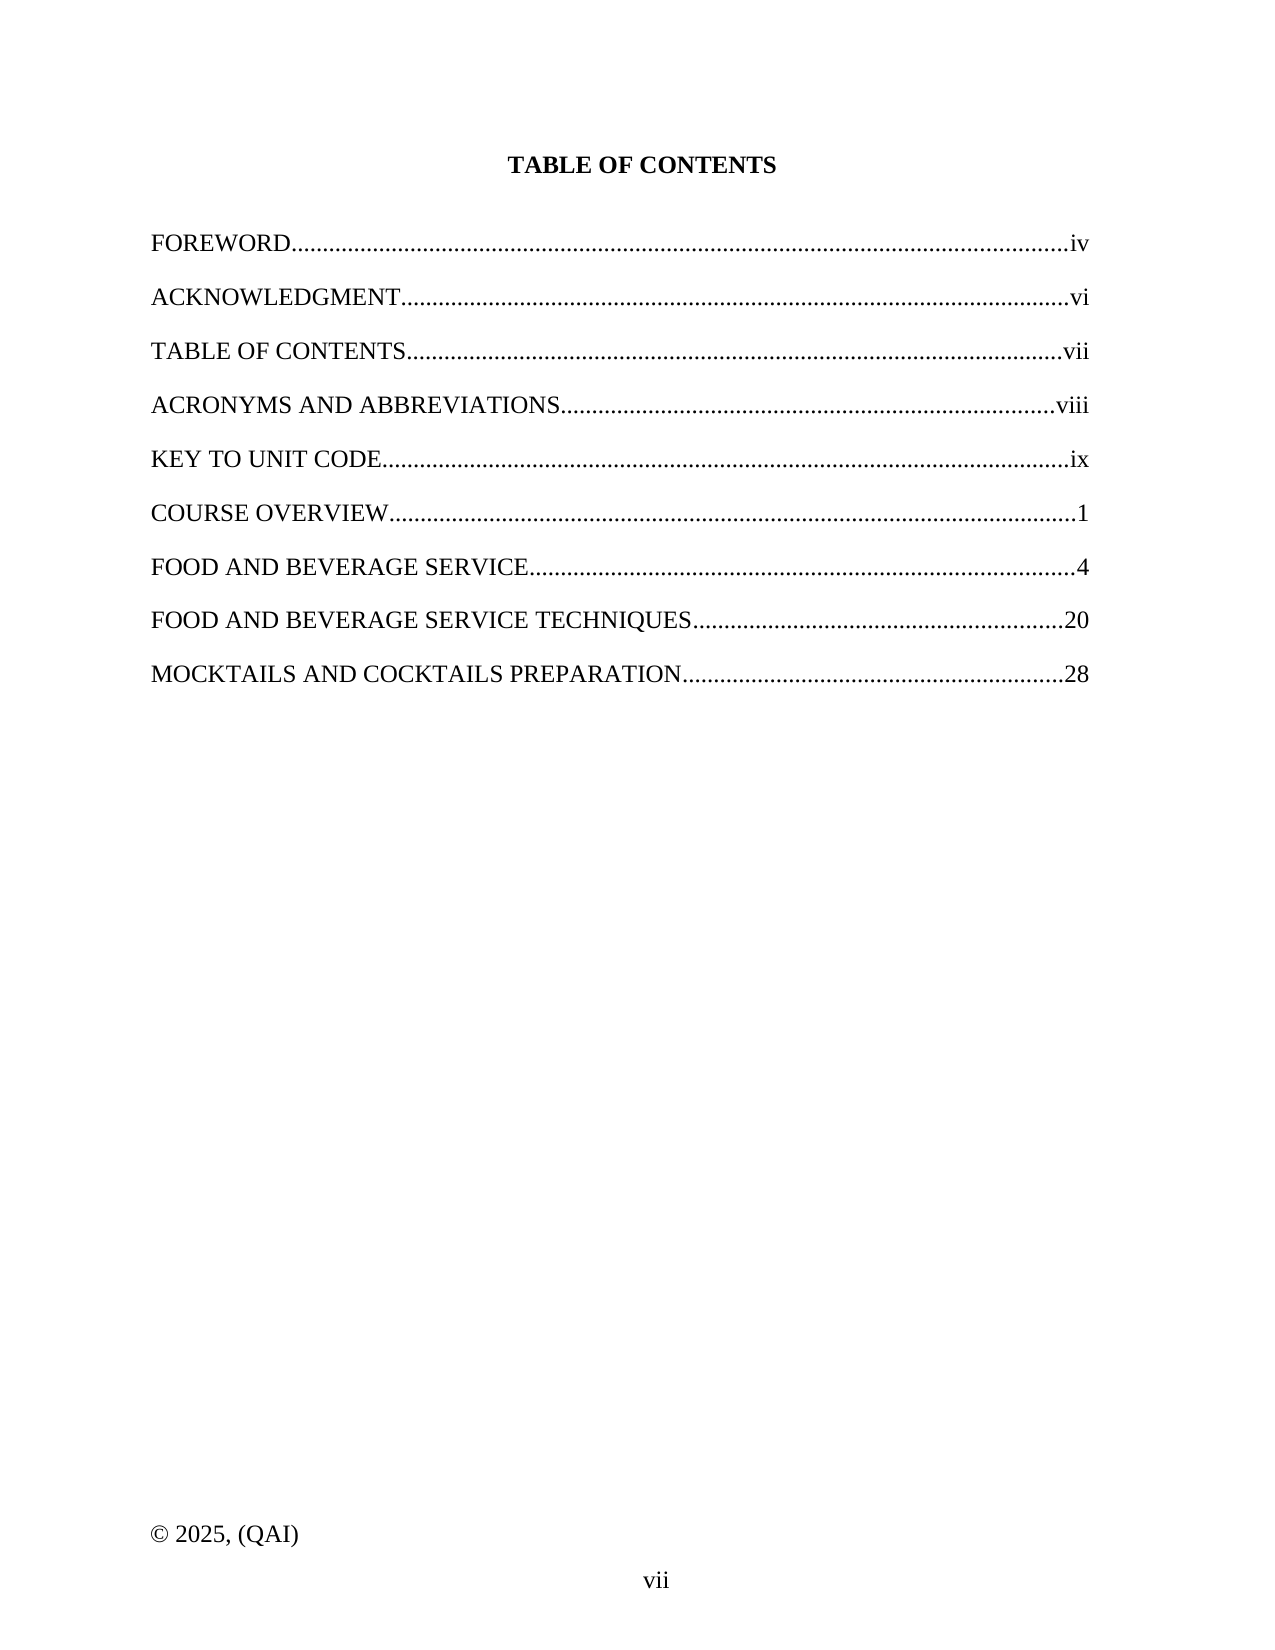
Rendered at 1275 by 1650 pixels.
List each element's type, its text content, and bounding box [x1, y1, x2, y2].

subtitle TABLE OF CONTENTS [159, 150, 1125, 179]
